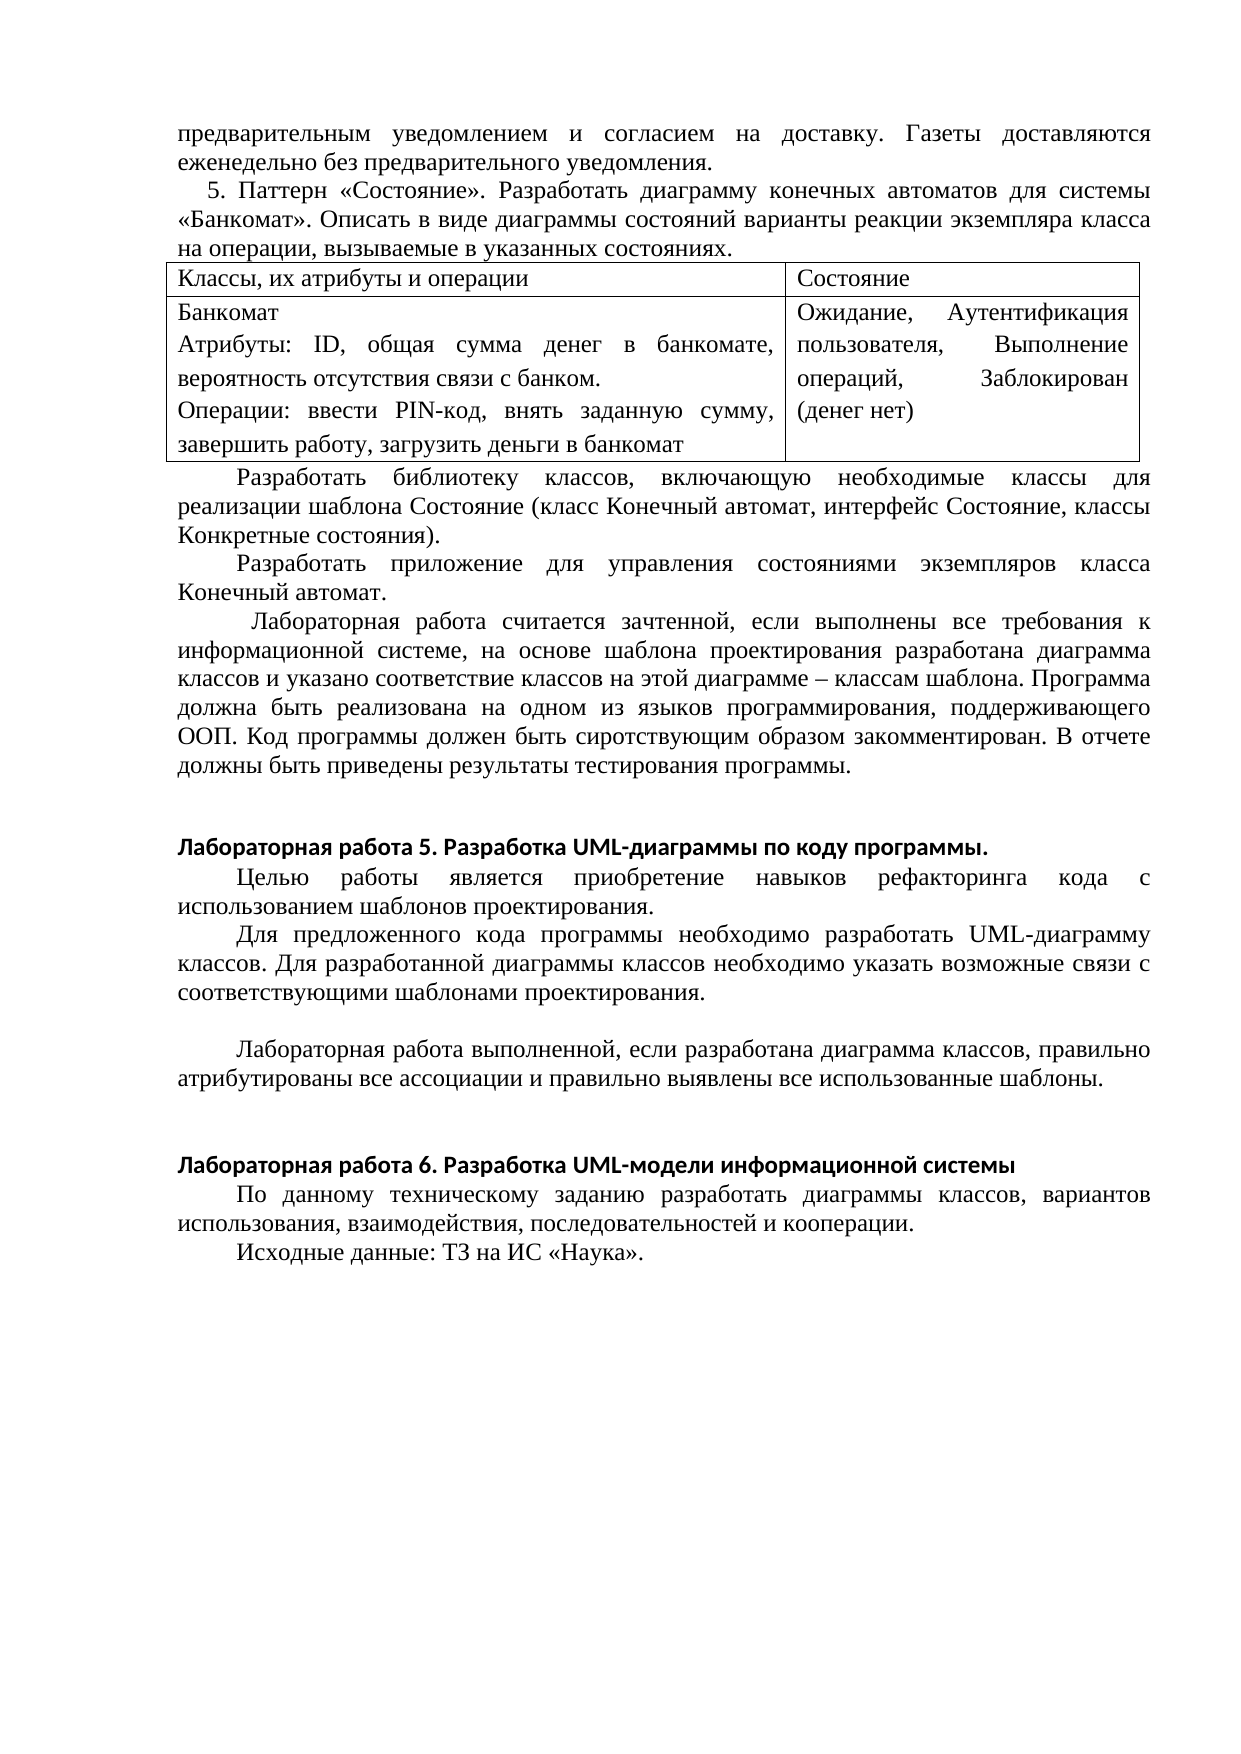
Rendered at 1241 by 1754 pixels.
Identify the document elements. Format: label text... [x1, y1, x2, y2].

text Лабораторная работа 6. Разработка UML-модели информационной системы [177, 1149, 1152, 1179]
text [177, 118, 1152, 176]
table_cell Ожидание, Аутентификация пользователя, Выполнение операций, Заблокирован (денег нет) [786, 297, 1139, 461]
text Лабораторная работа считается зачтенной, если выполнены все требования к информационной системе, на основе шаблона проектирования разработана диаграмма классов и указано соответствие классов на этой диаграмме – классам шаблона. Программа должна быть реализована на одном из языков программирования, поддерживающего ООП. Код программы должен быть сиротствующим образом закомментирован. В отчете должны быть приведены результаты тестирования программы. [177, 606, 1152, 778]
table_header Состояние [786, 263, 1139, 296]
text Целью работы является приобретение навыков рефакторинга кода с использованием шаблонов проектирования. [177, 862, 1152, 919]
text Разработать библиотеку классов, включающую необходимые классы для реализации шаблона Состояние (класс Конечный автомат, интерфейс Состояние, классы Конкретные состояния). [177, 462, 1152, 548]
text Исходные данные: ТЗ на ИС «Наука». [177, 1237, 1152, 1266]
table_header Классы, их атрибуты и операции [167, 263, 785, 296]
text Для предложенного кода программы необходимо разработать UML-диаграмму классов. Для разработанной диаграммы классов необходимо указать возможные связи с соответствующими шаблонами проектирования. [177, 919, 1152, 1006]
text Лабораторная работа 5. Разработка UML-диаграммы по коду программы. [177, 832, 1152, 862]
table_cell Банкомат Атрибуты: ID, общая сумма денег в банкомате, вероятность отсутствия связи с банком. Операции: ввести PIN-код, внять заданную сумму, завершить работу, загрузить деньги в банкомат [167, 297, 785, 461]
text Лабораторная работа выполненной, если разработана диаграмма классов, правильно атрибутированы все ассоциации и правильно выявлены все использованные шаблоны. [177, 1034, 1152, 1092]
text 5. Паттерн «Состояние». Разработать диаграмму конечных автоматов для системы «Банкомат». Описать в виде диаграммы состояний варианты реакции экземпляра класса на операции, вызываемые в указанных состояниях. [177, 176, 1152, 262]
text Разработать приложение для управления состояниями экземпляров класса Конечный автомат. [177, 548, 1152, 606]
text По данному техническому заданию разработать диаграммы классов, вариантов использования, взаимодействия, последовательностей и кооперации. [177, 1179, 1152, 1237]
